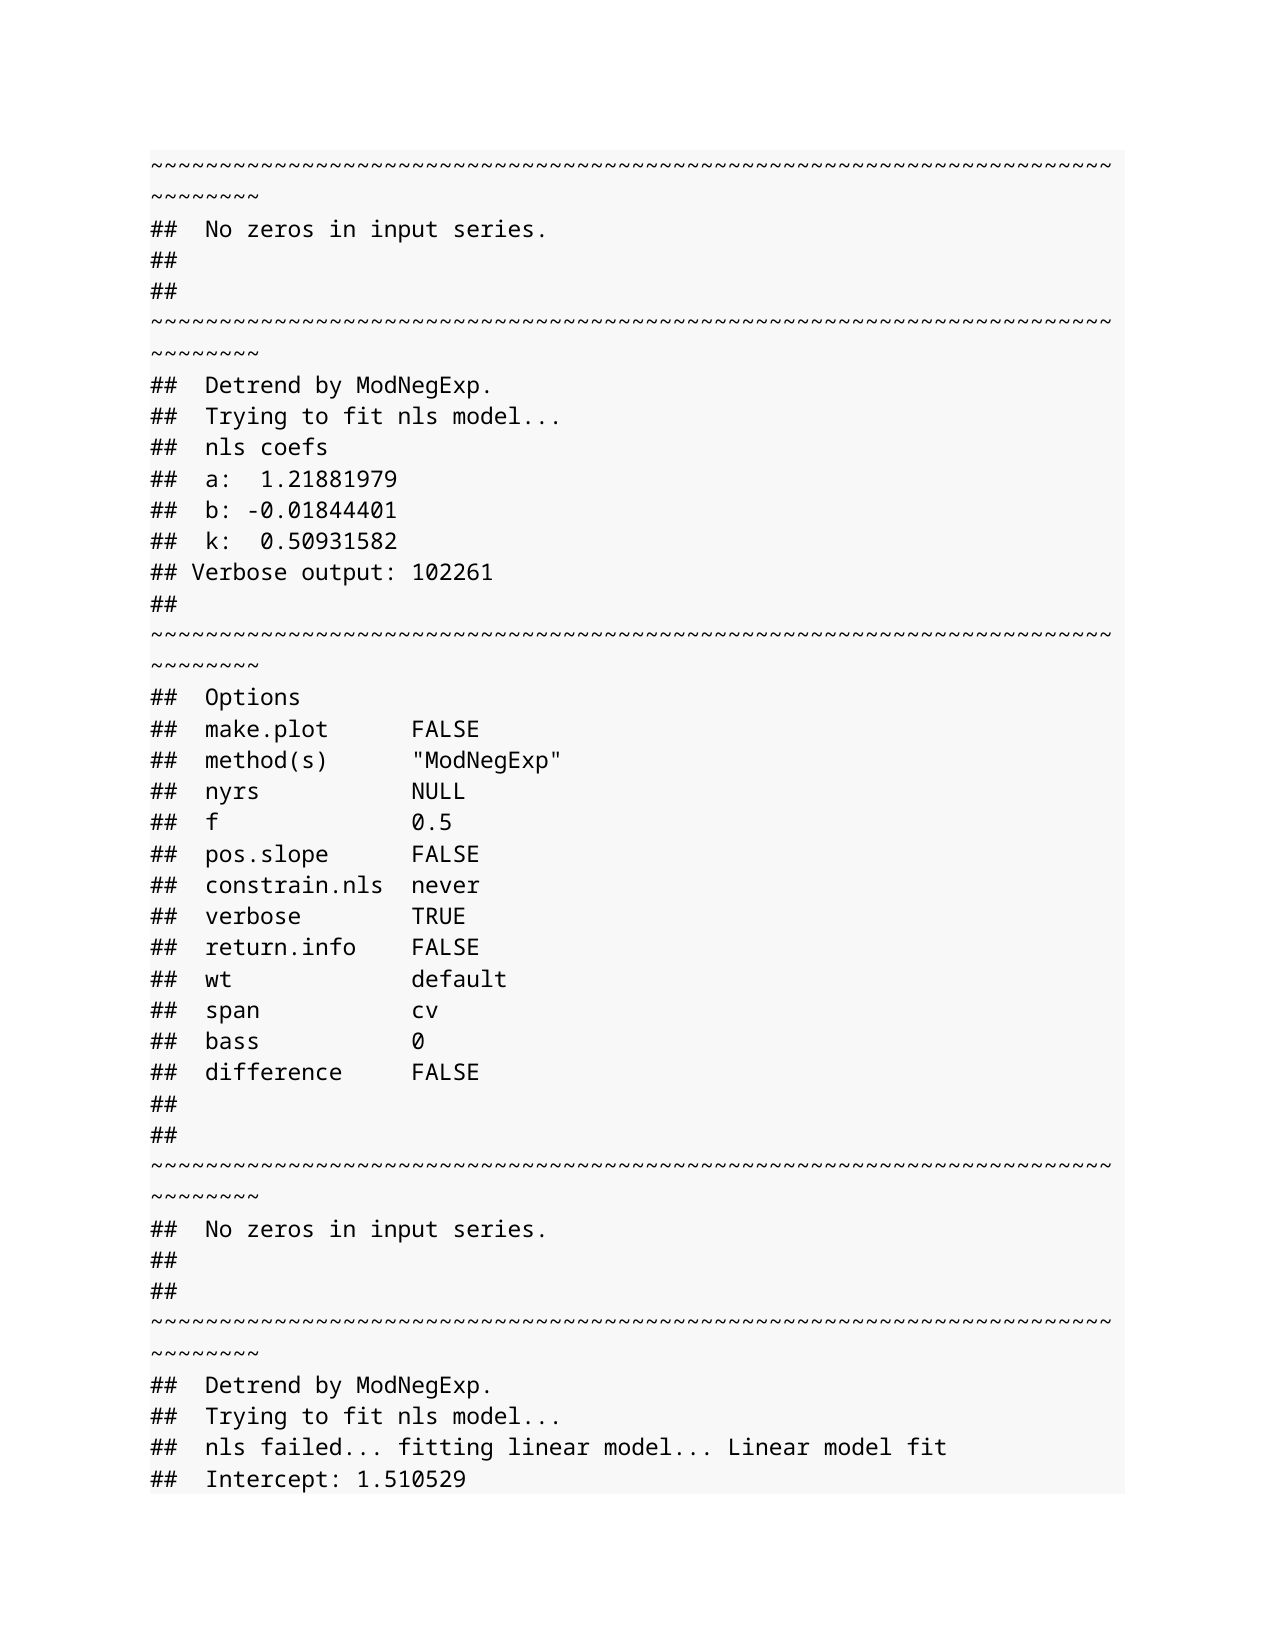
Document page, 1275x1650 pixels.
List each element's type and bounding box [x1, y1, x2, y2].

text [150, 150, 1125, 1494]
